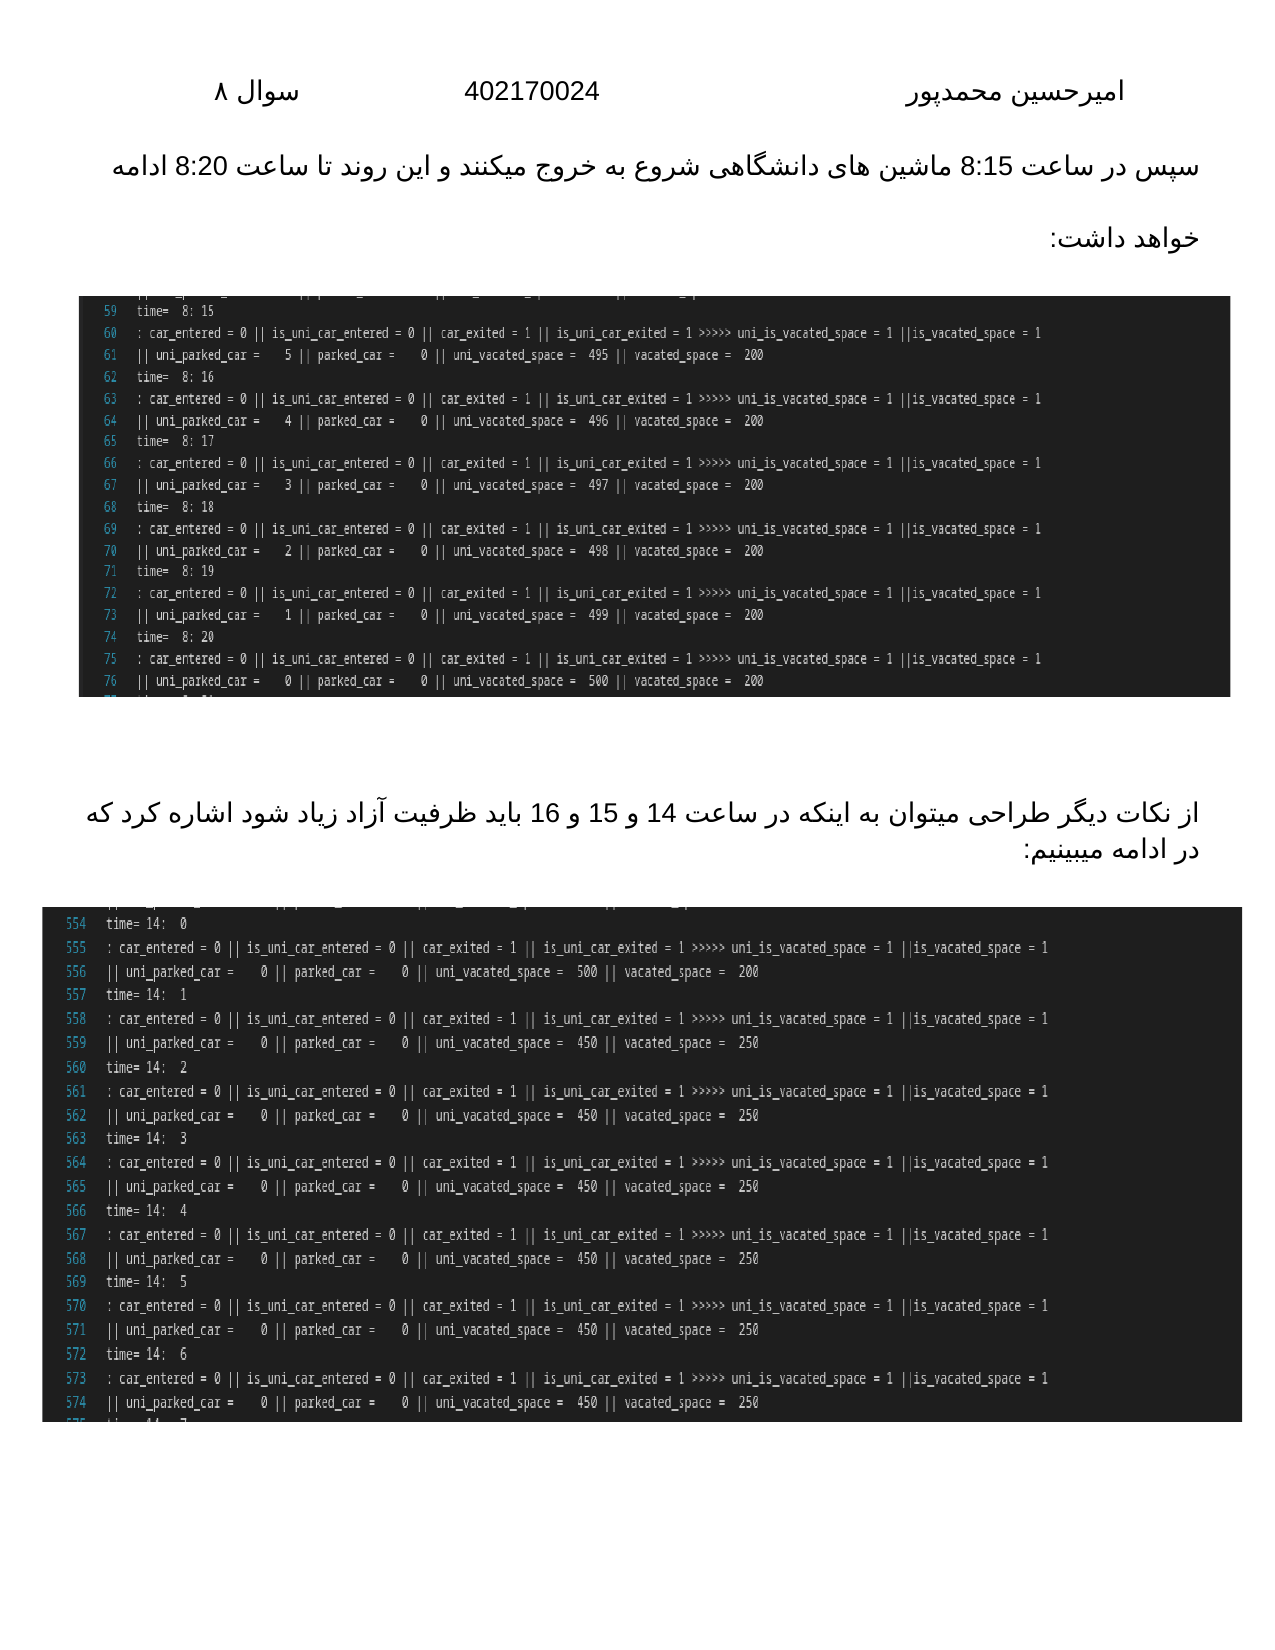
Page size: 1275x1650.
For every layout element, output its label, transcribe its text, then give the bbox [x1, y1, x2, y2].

text از نکات دیگر طراحی میتوان به اینکه در ساعت 14 و 15 و 16 باید ظرفیت آزاد زیاد شود اشاره کرد که در ادامه میبینیم: [84, 797, 1200, 864]
text سپس در ساعت 8:15 ماشین های دانشگاهی شروع به خروج میکنند و این روند تا ساعت 8:20 ادامه [84, 150, 1200, 181]
picture [78, 296, 1231, 697]
picture [42, 907, 1243, 1422]
text خواهد داشت: [84, 222, 1200, 253]
